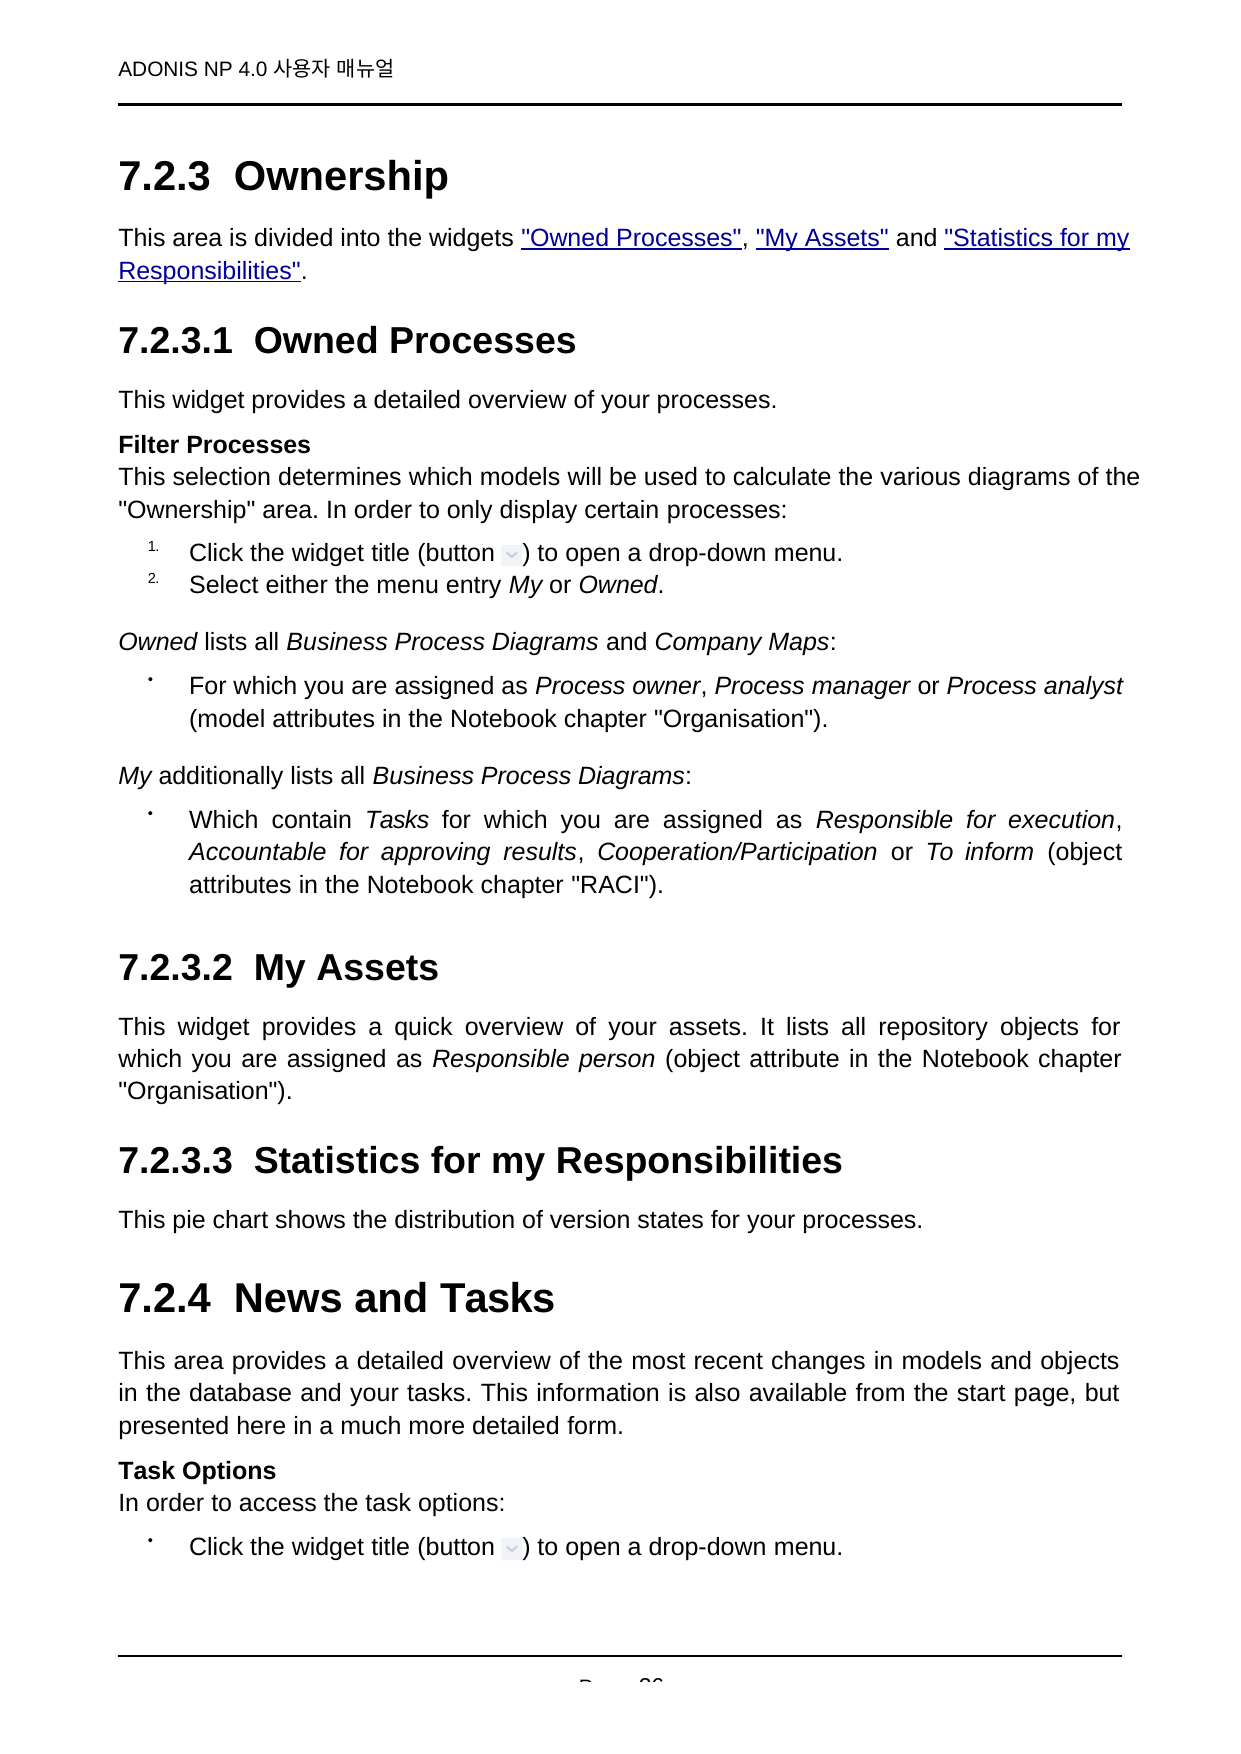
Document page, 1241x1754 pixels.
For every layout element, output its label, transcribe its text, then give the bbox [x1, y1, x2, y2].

text Owned lists all Business Process Diagrams and Company Maps: [118, 627, 1240, 656]
text This area provides a detailed overview of the most recent changes in models and objects in the database and your tasks. This information is also available from the start page, but presented here in a much more detailed form. [118, 1346, 1122, 1439]
list Select either the menu entry My or Owned. [148, 569, 1240, 598]
list Which contain Tasks for which you are assigned as Responsible for execution, Accountable for approving results, Cooperation/Participation or To inform (object attributes in the Notebook chapter "RACI"). [148, 805, 1122, 898]
list Click the widget title (button ) to open a drop-down menu. [148, 1532, 1240, 1560]
text My additionally lists all Business Process Diagrams: [118, 761, 1240, 790]
subtitle Task Options [118, 1456, 1240, 1484]
text This area is divided into the widgets "Owned Processes", "My Assets" and "Statistics for my Responsibilities". [118, 223, 1131, 284]
subtitle Owned Processes [118, 318, 1240, 361]
text This widget provides a quick overview of your assets. It lists all repository objects for which you are assigned as Responsible person (object attribute in the Notebook chapter "Organisation"). [118, 1011, 1122, 1105]
subtitle Statistics for my Responsibilities [118, 1138, 1240, 1182]
list For which you are assigned as Process owner, Process manager or Process analyst [148, 671, 1240, 700]
subtitle Ownership [118, 151, 1240, 199]
subtitle My Assets [118, 945, 1240, 988]
list Click the widget title (button ) to open a drop-down menu. [148, 538, 1240, 567]
text In order to access the task options: [118, 1488, 1240, 1517]
text This pie chart shows the distribution of version states for your processes. [118, 1205, 1240, 1234]
text (model attributes in the Notebook chapter "Organisation"). [189, 703, 1240, 732]
subtitle News and Tasks [118, 1273, 1240, 1321]
text This widget provides a detailed overview of your processes. [118, 385, 1240, 413]
subtitle Filter Processes [118, 430, 1240, 458]
text This selection determines which models will be used to calculate the various diagrams of the "Ownership" area. In order to only display certain processes: [118, 462, 1240, 523]
